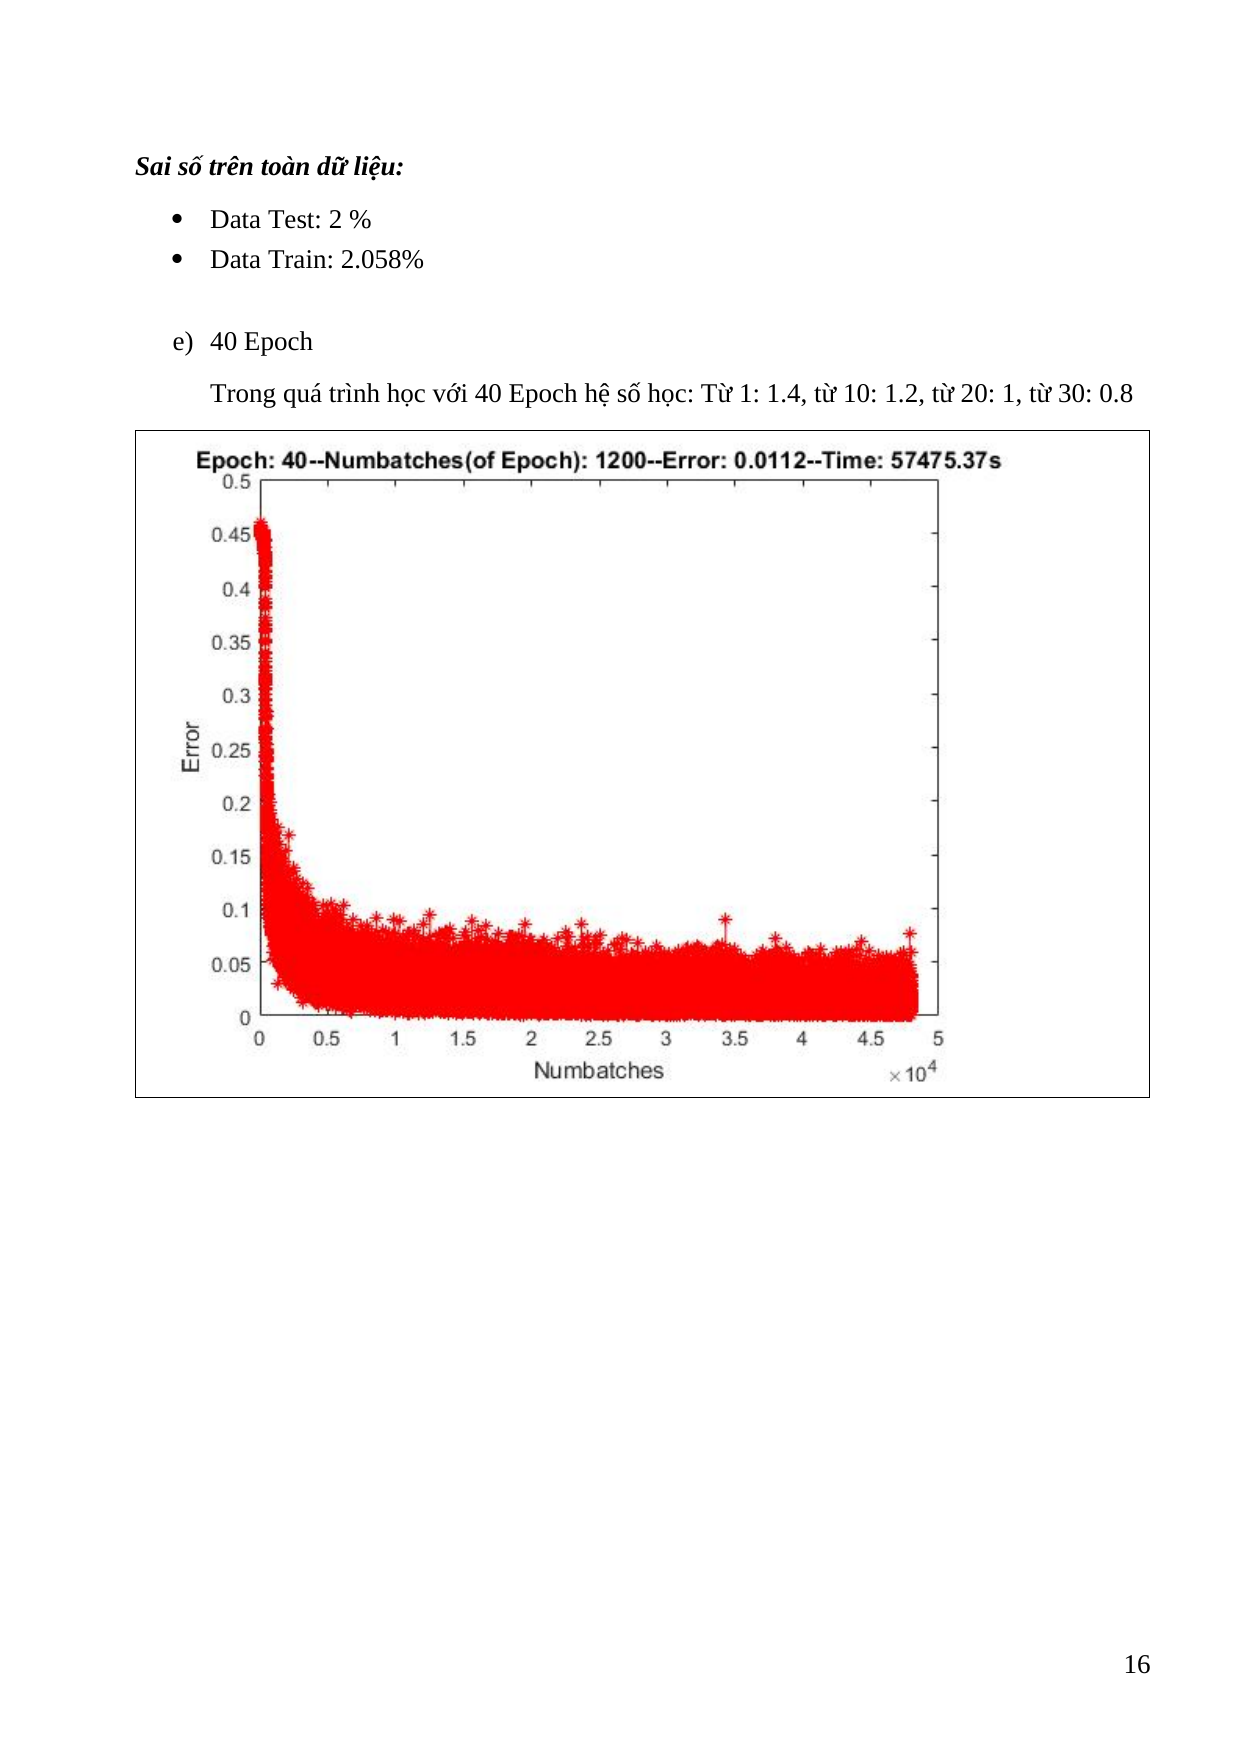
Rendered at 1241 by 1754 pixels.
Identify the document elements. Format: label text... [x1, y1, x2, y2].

list 40 Epoch [172, 324, 1150, 356]
table_header [136, 431, 1149, 1097]
text Sai số trên toàn dữ liệu: [135, 150, 1150, 181]
list Data Test: 2 % [172, 203, 1150, 234]
list Data Train: 2.058% [172, 243, 1150, 275]
text Trong quá trình học với 40 Epoch hệ số học: Từ 1: 1.4, từ 10: 1.2, từ 20: 1, từ 30: 0.8 [135, 377, 1150, 409]
picture [146, 431, 1022, 1088]
